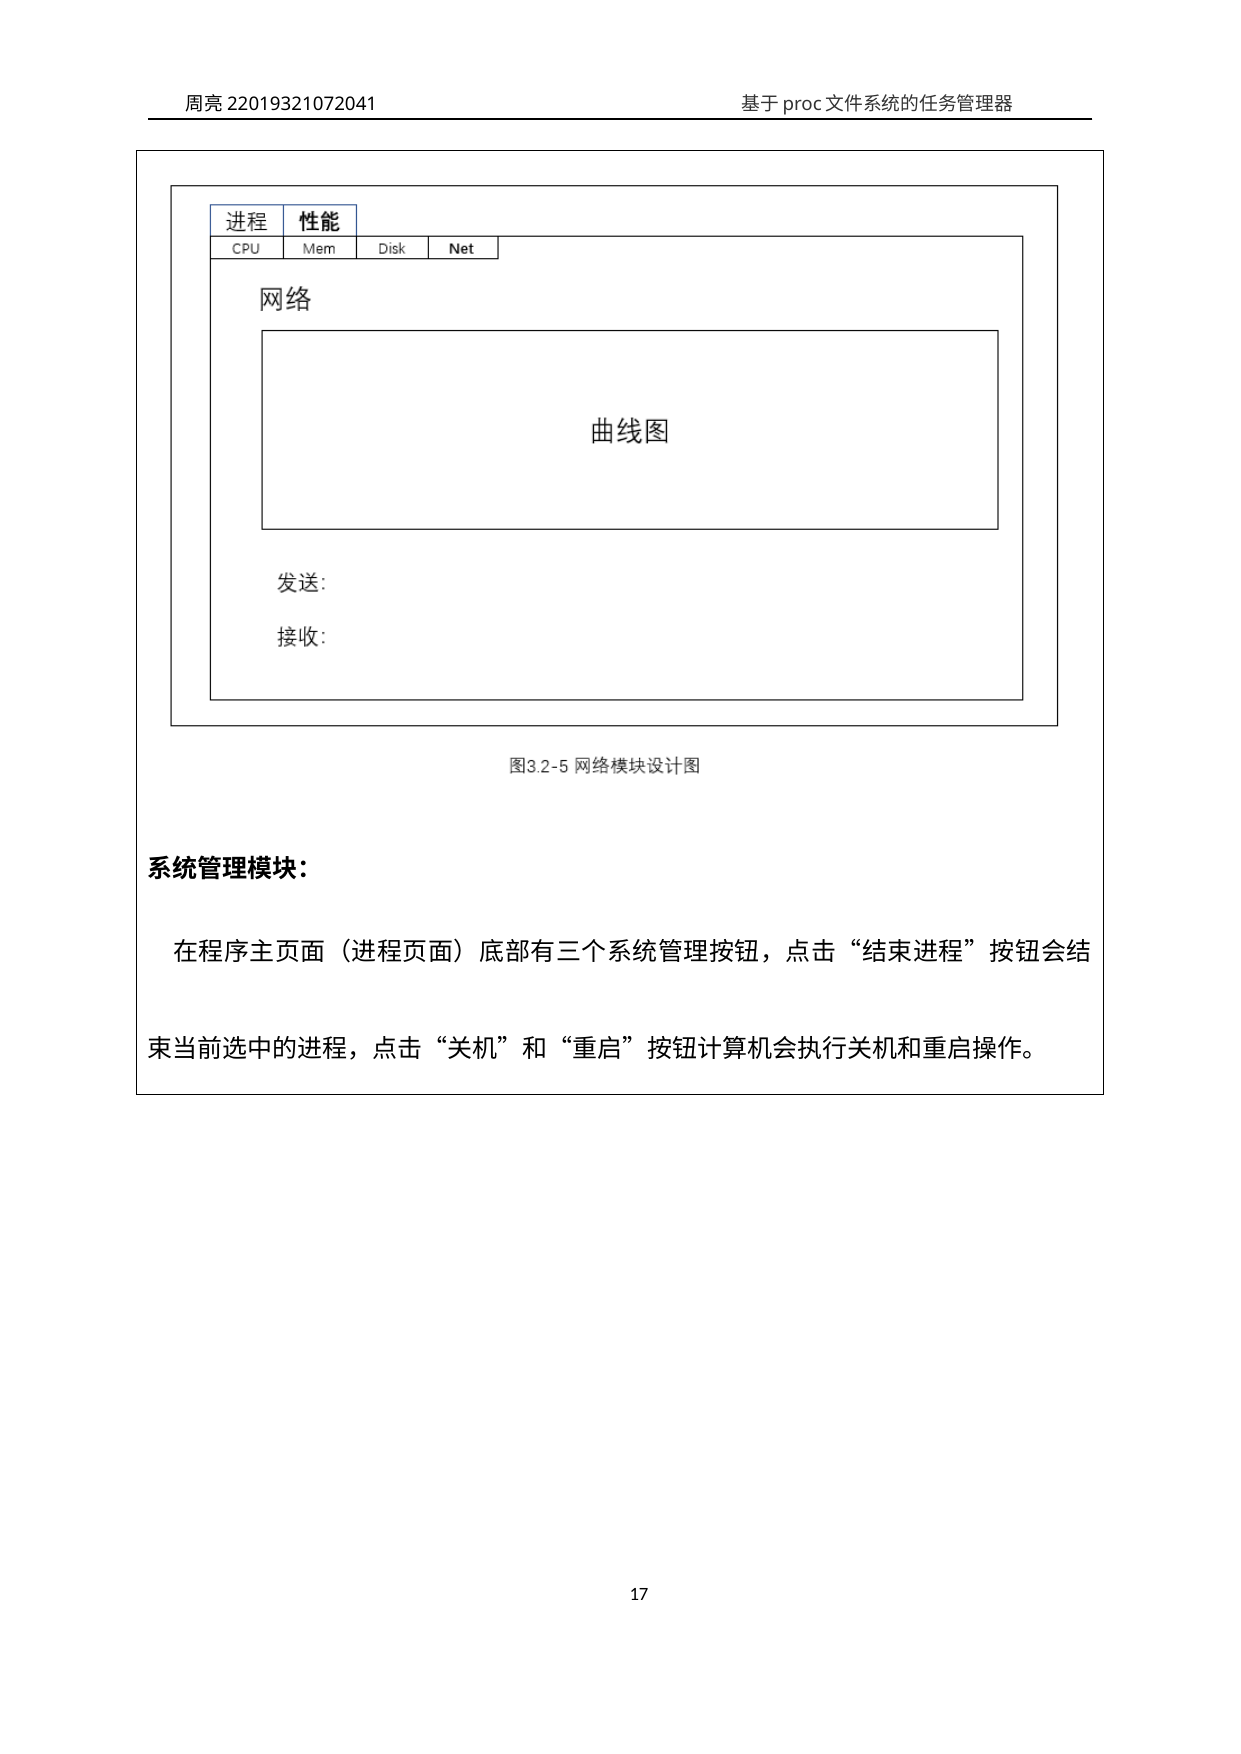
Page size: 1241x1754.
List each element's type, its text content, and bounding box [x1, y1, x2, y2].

picture [147, 165, 1093, 787]
table_header 基于proc文件系统的任务管理器 一、问题描述与需求分析 1.1 问题描述 Windows操作系统中，自带一个图形化任务管理器，可以查看、管理进程，监控系统硬件状态等。在Linux操作系统中对于查看不同系统资源使用，比如进程、CPU、内存等，需要使用不同命令来进行查看，和Windows相比比较麻烦。现需要设计一个Linux下的任务管理器，并满足以下条件： 了解/proc文件的特点和使用方法； 监控系统状态，显示系统中若干部件的使用情况； 用图形界面实现系统监控状态。 1.2 需求分析 随着互联网的普及，越来越多的互联网从业者涌入Linux这个大家庭；在Linux操作系统中，所有功能都是靠命令来使用，随着图形化桌面的使用，各类Windows下使用的软件也能跨平台在Linux下使用，但Linux始终没有一款属于自己的图形化的任务管理器，为使用Linux图形化桌面的用户提供更加便捷的服务。本课程设计基于Linux下/proc文件系统设计了类似于Windows任务管理器的简易Linux任务管理器，能为非专业Linux使用者提供基础的监控Linux进程、CPU、内存、磁盘和网络的任务管理工具。 二、设计原理 2.1 /proc下文件分析 Linux系统上的/proc目录是一种文件系统，即proc文件系统。与其它常见的文件系统不同的是，/proc是一种伪文件系统（也即虚拟文件系统），存储的是当前内核运行状态的一系列特殊文件，用户可以通过这些文件查看有关系统硬件及当前正在运行进程的信息，甚至可以通过更改其中某些文件来改变内核的运行状态，其内的文件也常被称作虚拟文件，并具有一些独特的特点。例如，其中有些文件虽然使用查看命令查看时会返回大量信息，但文件本身的大小却会显示为0字节。此外，这些特殊文件中大多数文件的时间及日期属性通常为当前系统时间和日期，这跟它们随时会被刷新有关。 2.1.1 进程 /proc/[pid]/cmdline: 一个只读文件，包含进程的完整命令行信息 /proc/[pid]/comm: 包含进程的命令名 /proc/[pid]/cwd: 是进程当前工作目录的符号链接 /proc/[pid]/environ: 显示进程的环境变量 /proc/[pid]/exe: 为实际运行程序的符号链接 /proc/[pid]/fd: 一个目录，包含进程打开文件的情况 /proc/[pid]/latency: 显示哪些代码造成的延时比较大 /proc/[pid]/maps: 显示进程的内存区域映射信息 /proc/[pid]/root: 是进程根目录的符号链接 /proc/[pid]/stack: 示当前进程的内核调用栈信息 /proc/[pid]/statm: 显示进程所占用内存大小的统计信息 /proc/[pid]/status: 包含进程的状态信息 /proc/[pid]/syscall: 显示当前进程正在执行的系统调用 /proc/[pid]/wchan: 显示当进程 sleep 时，kernel 当前运行的函数 2.1.2 CPU /proc/cpuinfo文件 该文件中存放了有关 cpu的相关信息(型号，缓存大小等)。 processor 逻辑处理器的id。 physical id 物理封装的处理器的id。 core id 每个核心的id。 cpu cores 位于相同物理封装的处理器中的内核数量。 siblings 位于相同物理封装的处理器中的逻辑处理器的数量。 /proc/stat文件 该文件包含了所有CPU活动的信息，该文件中的所有值都是从系统启动开始累计到当前时刻。 2.1.3 内存 /proc/meminfo文件 MemTotal：所有可用的内存大小，物理内存减去预留位和内核使用 MemFree：表示系统尚未使用的内存(free命令看到的没有这个准确) MemAvailable：真正的系统可用内存，系统中有些内存虽然已被使用但是可以回收的，比如cache/buffer、slab（MemAvailable=可回收+MemFree） Buffers：用来给块设备做缓存的内存（文件系统的 metadata、pages) Cached：分配给文件缓冲区的内存（比如未保存的文件就是写到该缓冲区） SwapCached：被高速缓冲存储用的交换空间（硬盘的swap）的大小 Active：经常使用的高速缓冲存储器页面文件大小 Inactive：不经常使用的高速缓冲存储器文件大小 Active(anon)：活跃的匿名内存 Inactive(anon)：不活跃的匿名内存 Active(file)：活跃的文件使用内存 Inactive(file)：不活跃的文件使用内存 Unevictable：不能被释放的内存页 Mlocked：系统调用 mlock 家族允许程序在物理内存上锁住它的部分或全部地址空间。这将阻止Linux 将这个内存页调度到交换空间（swap space），即使该程序已有一段时间没有访问这段空间 HighTotal：所有在 860MB（0x35C00000）以上的空间。主要是用户空间程序或缓存页 HighFree:： 860MB 以下的空间。如果该空间用完了，系统可能会异常 LowTotal：860MB 以上空间的可用空间 LowFree：860MB 以下空间的可用空间 SwapTotal：交换空间总内存 SwapFree：交换空间空闲内存 Dirty：等待被写回到磁盘的 Writeback：正在被写回的 AnonPages：未映射页的内存/映射到用户空间的非文件页表大小 Mapped：映射文件内存 Shmem：已经被分配的共享内存 Slab：内核数据结构缓存 SReclaimable：可收回slab内存 SUnreclaim：不可收回slab内存 KernelStack：内核消耗的内存 PageTables：管理内存分页的索引表的大小 NFS_Unstable：不稳定页表的大小 Bounce：在低端内存中分配一个临时buffer作为跳转，把位于高端内存的缓存数据复制到此处消耗的内存 WritebackTmp：FUSE用于临时写回缓冲区的内存 CommitLimit：系统实际可分配内存 Committed_AS：系统当前已分配的内存 VmallocTotal：预留的虚拟内存总量 VmallocUsed：已经被使用的虚拟内存 VmallocChunk：可分配的最大的逻辑连续的虚拟内存 CmaTotal：连续可用内存总量 CmaFree：空闲连续可用内存 2.1.4 磁盘 /proc/diskstats文件 输出每列对应值： 设备号 编号 设备 读完成次数 合并完成次数 读扇区次数 读操作花费毫秒数 写完成次数 合并写完成次数 写扇区次数 写操作花费的毫秒数 正在处理的输入/输出请求数 输入/输出操作花费的毫秒数 输入/输出操作花费的加权毫秒数。 注意：除正在处理的输入/输出请求数这项是非累积值外，其他磁盘统计都是累积值。 2.1.5网络 proc/net/dev文件 网络适配器及统计信息 bytes:接口发送或接收的数据的总字节数 packets:接口发送或接收的数据包总数 errs:由设备驱动程序检测到的发送或接收错误的总数 drop:设备驱动程序丢弃的数据包总数 fifo: FIFO缓冲区错误的数量 frame:分组帧错误的数量 colls:接口上检测到的冲突数 compressed:设备驱动程序发送或接收的压缩数据包数 carrier:由设备驱动程序检测到的载波损耗的数量 multicast:设备驱动程序发送或接收的多播帧数 /proc/net/arp文件 每个网络接口的arp表中dev包的统计 每列字段含义： IP address HW type Flags HW address Mask Device IP address：IP地址（直连） HW type：硬件类型 23=0x17 strip (Metricom Starmode IP) 01=0x01 ether (Ethernet) 15=0xf dlci (Frame Relay DLCI) Flags： HW address：MAC 地址 Mask： Device：所在网络接口 2.2 进程管理 /proc目录中包含许多以数字命名的子目录，这些数字表示系统当前正在运行进程的进程号，子目录里面包含对应进程相关的多个信息文件，包括进程名、进程使用内存大小，进程状态、进程占用CPU情况等等。程序可以读取每个进程相应文件，计算该进程各项状态，最后存储统计。 2.3 性能监控 性能监控包括CPU、内存、磁盘和网络的使用情况，通过对/proc目录下cpuinfo文件读取可以获取到当前计算机CPU型号、性能等等；通过周期性读取/proc目录下stat文件，可以计算出当前CPU的使用情况。通过对/proc目录下meminfo文件读取，可以获取当前内存使用情况，需要注意显示单位为页或者Byte，后需要换算单位；通过对/proc目录下diskstats文件读取，可以获取磁盘使用情况，显示的是一个累计值，需要换算后才能得出当前磁盘使用情况；通过对/proc/net目录下dev文件读取可以获取当前网卡信息；/proc/net目录下arp文件保存了用于地址解析的内核ARP表的ASCII可读转储，将显示动态学习和预编程的ARP条目，读取文件可以获取到通过网卡接收和发送的包的字节数，从而计算当前网络使用情况。 2.4 图形化处理 使用QcustomPlot绘制系统性能的曲线图。QCustomPlot是一个用于绘图和数据可视化的Qt C++构件。 它没有进一步的依赖关系，并有很好的文档记录。 该绘图库专注于制作美观，出版品质的2D图表，图表和图表，以及为实时可视化应用程序提供高性能。 查看“设置”和“基本绘图”教程以开始。QCustomPlot可以导出为各种格式，如矢量化的PDF文件和光栅化图像，如PNG，JPG和BMP。 QCustomPlot是在应用程序内部显示实时数据以及为其他媒体生成高质量图的解决方案。本课程设计里简单使用QcustomPlot通过实时计算的系统CPU、内存、磁盘和网络使用情况绘制相应曲线图，简单实现了类似Windows操作系统的任务管理器的样式。 三、总体设计 3.1 设计思路 程序主要分为六个模块：一是对进程进行监控，包括显示进程基本信息、杀死指定进程等；二是对CPU性能进行监控，通过曲线图反应实时CPU使用率，还包括系统进程数、运行时间等；三是对内存使用情况监控，实时反应内存使用情况；四是对磁盘读写情况的监控，实时反应磁盘IO使用情况；五是对网络使用情况的监控，根据接收、发送数据包大小实时反应网络使用情况；六是一些系统管理功能，包括杀死进程、关机和重启计算机等。 3.2 设计方案 进程监控模块： 启动程序显示进程页面，通过选项卡可以切换为监控进程还是性能；进程页面使用列表显示当前进程，并会显示进程PID号、进程状态、CPU占用率、内存占用率、优先级和进程名称。 CPU监控模块： 点击性能下CPU选项卡进入CPU监控页面，标题显示CPU型号等信息，中间部分为CPU实时使用率的曲线图，能够直观的反映出CPU的使用情况，下面显示CPU利用率、运行时间、进程数等等。 内存监控模块： 点击性能下内存选项卡进入内存监控页面，标题为“内存”，提示当前监控页面，中间部分为一个曲线图和进度条，都能直观反映出当前系统内存使用情况，末尾显示已使用内存、剩余内存等等。 磁盘监控模块： 点击性能下磁盘选项卡进入磁盘监控页面，标题为“磁盘”，提示当前页面监控信息，主题仍为一个曲线图反应实时磁盘使用情况。 网络监控模块： 点击性能下内存选项卡进入内存监控页面，主体设计基本同其它选项卡。 系统管理模块： 在程序主页面（进程页面）底部有三个系统管理按钮，点击“结束进程”按钮会结束当前选中的进程，点击“关机”和“重启”按钮计算机会执行关机和重启操作。 四、算法分析 4.1 程序流程图 4.2 算法流程图及分析 进程定时器流程图： 先循环读取/proc目录下文件，找到文件名为数字的文件（进程），进入目录读取CPU使用时间，并将该进程PID号与时间作映射存入Map中，等待下次（1s后）读取进程后根据PID取出时间与本次事件做差，计算出CPU利用率。 CPU定时器流程图： 首先初始化时，需要将全局变量（记录的上一次函数执行CPU时间）备份一次，然后读取cpuinfo文件获取到当前系统CPU参数并存储，再一次读取stat文件每一行，获取CPU相应参数，获取CPU时间时赋值给全局变量（更新，始终保持全局变量为上一次CPU使用时间），最后更改两次时间计算这一秒CPU使用时间从而计算利用率。 内存定时器流程图： 首先初始化变量，依次读取memeinfo文件每行，匹配相应字符串再分割出占用内存和空余内存大小，最后计算并更新UI。 磁盘定时器流程图： 首先初始化拷贝全局变量（上一次IO操作时间，也是一个累计值），使用C++流的方式读取diskstats文件，获取到IO操作的时间，并赋值给全局变量，最后计算出磁盘使用率并更新UI。 网络定时器流程图： 首先初始化变量，拷贝全局变量（发送数据字节数和接收数据字节数），通过流的方式读取/proc/net/dev文件，获取到网卡接收和发送数据累计值，赋值给全局变量，然后计算出使用率，最后读取/proc/net/arp文件获取网卡信息并更新UI。 五、代码分析 5.1 函数功能 5.2 函数实现 void PaintGraph(QCustomPlot *customPlot); 使用”qcustomplot.h”头文件里库函数，为传入的customplot参数控件添加曲线图，设置颜色、图列、刻度、填充等。 void Init(); 从ui中取到曲线图控件作为参数传入PaintGraph中，初始化绘图；通过connect函数，将定时器与对应处理函数绑定，其中进程显示为单独一个定时器，因为进程定时器可能会因为用户操作而暂停，这时性能监控定时器不能暂停；最后启动两个定时器并设置间隔时间为1秒。 void DispProc(); 使用一个全局Map存储进程Pid和当前CPU使用时间的映射并每次读取后更新Map。 首先定义变量，定义一个Map，存储进程状态简写与进程状态的映射，然后为List设置标题。通过"dirent.h"头文件里的opendir函数打开/proc目录，readdir函数依次读取目录，如果该目录不是一个Pid号则跳过下面代码，否则读取对应Pid目录下的stat文件获取有关CPU的参数；通过indexOf函数索引到括号位置，通过Mid函数截取括号内字符串从而获取到进程名；从全局变量Map中取出上次存储的该进程的CPU使用时间，与这次读取到时间做差，求出在1秒内该进程CPU使用时间，从而计算CPU使用率；最后更新UI时判断进程状态是否为运行状态，如果是则添加到List头。 void DispCpuStat(); 使用两个全局变量存储当前时刻CPU的总时间和闲置时间。 首先初始化变量，将全局变量里的时间拷贝，打开/proc/cpuinfo文件，读取CPU型号等参数；再打开/proc/stat文件，还是通过indexOf函数索引关键词位置，mid函数分割字符串取出对应参数；计算总时间和闲置时间并重新赋值给全局变量；再计算这一秒CPU使用时间并换算单位为秒，算出使用率；最后更新UI并传递数值给曲线图控件显示曲线。 void DispMemStat(); 首先初始化变量，打开/proc/meminfo文件，逐行读取，通过indexOf函数索引关键词位置，通过mid函数切割参数并存储；最后计算内存使用率并更新UI显示。 void DispDiskStat(); 使用全局变量存储当前时刻磁盘IO占用时间。 首先初始化变量并拷贝全局变量，通过C++流的方式打开/proc/diskstats文件，获取到IO花费的毫秒数并重新赋值给全局变量；然后将拷贝的全局变量（上一次的IO花费时间）与当前IO花费时间做差，求出这一秒IO使用时间，从而计算出IO使用率；最后更新UI。 void DispNetStat(); 使用全局变量存储当前时刻通过网卡发送和接收的字节数。 首先初始化变量并拷贝全局变量，通过流的方式读取/proc/net/dev文件，索引到enp0s3网卡（以太网卡），获取到当前累计的发送字节数和接收字节数。再通过与上一次的值做差，计算出这一秒当前网卡的数据传输大小；再读取/proc/net/arp文件，获取当前网卡型号，最后更新UI。 事件处理函数 点击List中某个进程时，关闭进程计时器，不然会每隔一秒更新UI。 点击“结束进程”按钮时，首先获取选中条目，切割出进程PID，再调用system函数发送kill命令来杀死进程。切换选项卡后重新启动定时器。 点击“关机”和“重启”按钮后，使用system函数向shell发送”poweroff”和”restart”命令来关机或重启计算机。 5.3 程序流程分析 主函数中调用Init函数 Init函数中启动定时器1秒执行一次函数。procTimer定时器执行DisProc函数，每秒更新进程页面的进程显示；timer定时器每秒执行DispMemStat(),DispCpuStat(), DispDiskStat(),DispNetStat()函数，动态更新CPU、内存、磁盘IO和网络性能状态。 六、运行结果分析 6.1 编译器与运行环境 编译器版本：Qt 5.10.0 运行环境：Linux Ubuntu 18.0.4 6.2 功能演示 进程管理功能： 启动程序首先进入进程管理页面，进程会每隔一秒刷新一次，每个条目显示了进程的PID号、状态、CPU占用率、内存使用情况、优先级和进程名称（命令）。 选中其中一个进程会停止刷新，点击“结束进程”按钮会杀死选中进程；当切换页面时，会重新刷新进程。 CPU性能监控： 切换到性能页面，首先显示的是对CPU的性能监控。标题显示当前系统CPU型号，这里为Intel的九代i5，还有主频等一些参数。中间图表显示了最近CPU使用情况的曲线图，可以发现最近一段时间CPU使用很低；下方以文字形式给出了当前CPU利用率、系统运行时间、正在运行进程数、已创建进程数和被挂起进程数。 启动FireFox浏览器，会发现CPU利用率激增，并且正在运行进程数增多，已创建进程数增加；待浏览器启动完后CPU曲线重新变得平缓。 内存性能监控： 切换内存监控界面，标题显示内存总量和使用量；中间图表反映了最近一段时间内存使用情况，程序正常运行并且没有启动其他程序时，可以发现内存使用情况基本不变；下面进度条和文字也显示了使用百分比。 这时打开浏览器，发现内存使用上升并且最后平稳下来，进度条也显示内存使用率多了5个百分点，证明浏览器占用了总内存的5%。 磁盘性能监控： 磁盘仍用图表显示最近一段时间磁盘IO的使用情况，可以发现仅运行本程序磁盘大部分时间处于待机状态，偶尔会出现一个峰值。 网络性能监控： 切换到网络监控界面，图表显示最近一段时间网络使用情况；下方显示发送和结束数据速率，单位为Kbps，即每秒接收多少KB数据；右边显示了当前网卡名称、连接类型和当前IP地址。 同样打开浏览器并访问网页，发现曲线起伏并显示当前接收、发送数据速率。 七、总结 心得 1. 通过本次课程设计，深入理解和掌握了Linux操作系统下proc文件系统的原理和使用； 2.了解和掌握了Linux进程、性能管理的底层原理，和查看Linux进程、系统性能的另一种方式； 3.深入理解和探究了操作系统进程管理和性能监控的原理和方法，增强了对操作系统的学习和理解。 4.自主学习了Qt开发框架，熟悉并掌握了使用Qt编写简单的桌面应用程序； 优点 1.仿造Windows任务管理器设计，页面较为简洁易懂； 2.使用图表监控性能状态，形象直观； 3.将进程显示进行人性化处理，相比于Linux下top命令更加直观、简单； 缺点 1.总体方面，代码比较简单，很多细节没有考虑完全； 2.进程方面，界面显示不够美观，没有像Windows一样区分类别和显示总使用量； 3.内存监控方面，显示信息略微有点单调； 4.磁盘监控方面，只显示了磁盘使用情况的图表，因为其他信息从/proc中不好获取； 5.网络监控方面，由于代码逻辑的原因，网卡配置仅能获取一块网卡信息，缺乏通用性。 八、参考资料 [1] ljheee. 《自己实现Linux系统任务管理器》，CSDN博客，2017. [2] 烨子. 《简析Linux中 /proc/[pid] 目录的各文件》，linuxprobe，2017. [3] lgstudyvc. 《linux /proc/cpuinfo文件分析》，CSDN博客，2012. [4] coldice0521. 《/proc/meminfo参数详细解释》，CSDN博客，2020. [5] 哪是什么大佬. 《linux下/proc/diskstats文件详解》，博客园，2018. [6] weichanghu_. 《Linux /proc/net/ 下文件用途》，CSDN博客，2018. [137, 151, 1103, 1093]
